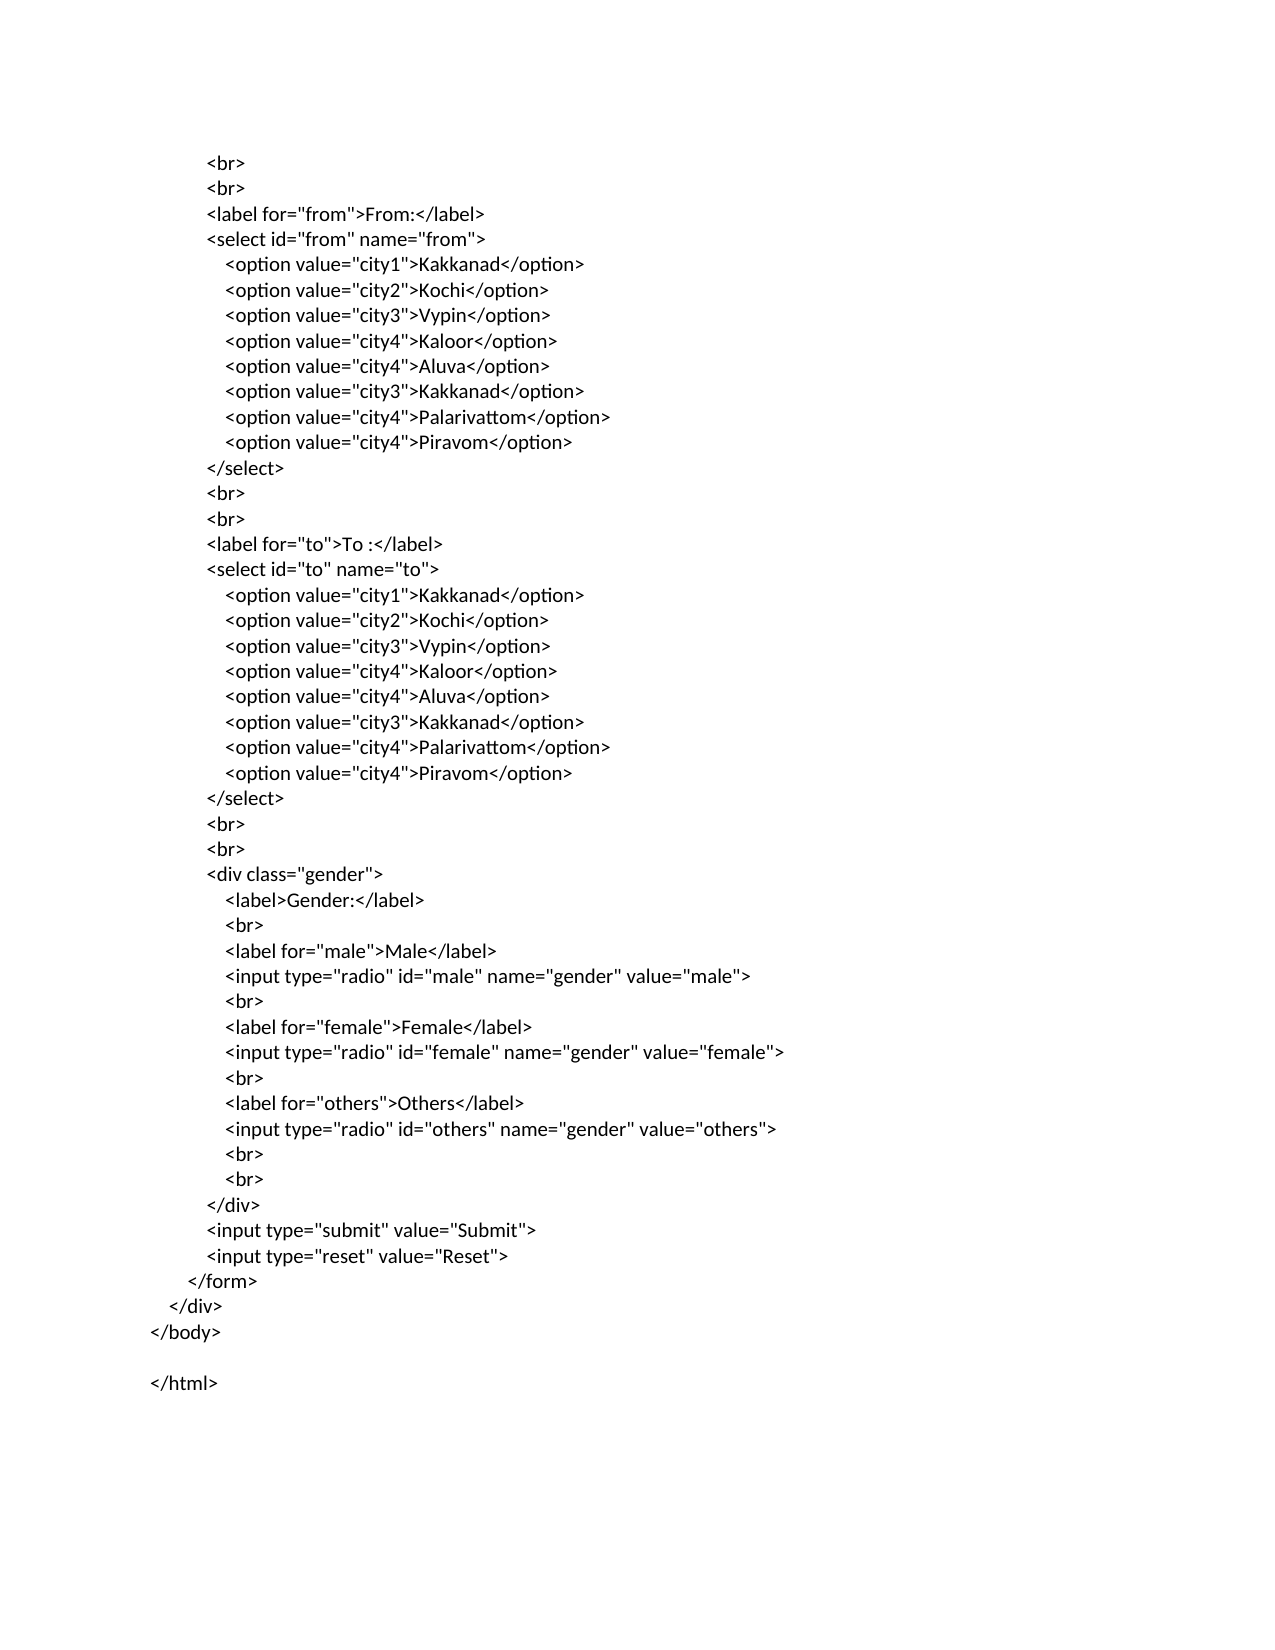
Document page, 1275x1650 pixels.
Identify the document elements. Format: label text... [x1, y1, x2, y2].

text <option value="city4">Aluva</option> [150, 684, 1125, 709]
text <option value="city4">Palarivattom</option> [150, 734, 1125, 760]
text <label>Gender:</label> [150, 887, 1125, 912]
text <option value="city3">Vypin</option> [150, 302, 1125, 328]
text <br> [150, 1141, 1125, 1167]
text <label for="others">Others</label> [150, 1090, 1125, 1116]
text <option value="city2">Kochi</option> [150, 277, 1125, 302]
text </form> [150, 1268, 1125, 1294]
text <br> [150, 506, 1125, 531]
text <br> [150, 480, 1125, 506]
text <label for="from">From:</label> [150, 201, 1125, 226]
text <label for="to">To :</label> [150, 531, 1125, 557]
text <br> [150, 836, 1125, 862]
text <br> [150, 912, 1125, 938]
text <option value="city1">Kakkanad</option> [150, 252, 1125, 277]
text <label for="female">Female</label> [150, 1014, 1125, 1039]
text </body> [150, 1319, 1125, 1344]
text <input type="radio" id="others" name="gender" value="others"> [150, 1116, 1125, 1141]
text <select id="to" name="to"> [150, 557, 1125, 582]
text <option value="city4">Palarivattom</option> [150, 404, 1125, 429]
text <option value="city4">Kaloor</option> [150, 658, 1125, 684]
text <option value="city1">Kakkanad</option> [150, 582, 1125, 607]
text </html> [150, 1370, 1125, 1395]
text <input type="radio" id="male" name="gender" value="male"> [150, 963, 1125, 989]
text <div class="gender"> [150, 862, 1125, 887]
text <br> [150, 1167, 1125, 1192]
text <br> [150, 1065, 1125, 1090]
text <select id="from" name="from"> [150, 226, 1125, 252]
text <option value="city3">Kakkanad</option> [150, 709, 1125, 734]
text </select> [150, 455, 1125, 480]
text <input type="submit" value="Submit"> [150, 1217, 1125, 1243]
text <option value="city3">Vypin</option> [150, 633, 1125, 658]
text <br> [150, 811, 1125, 836]
text <option value="city4">Piravom</option> [150, 760, 1125, 785]
text <option value="city2">Kochi</option> [150, 607, 1125, 633]
text <input type="radio" id="female" name="gender" value="female"> [150, 1039, 1125, 1065]
text <br> [150, 989, 1125, 1014]
text <option value="city4">Aluva</option> [150, 353, 1125, 379]
text <option value="city3">Kakkanad</option> [150, 379, 1125, 404]
text <label for="male">Male</label> [150, 938, 1125, 963]
text <option value="city4">Kaloor</option> [150, 328, 1125, 353]
text </div> [150, 1192, 1125, 1217]
text </select> [150, 785, 1125, 811]
text <br> [150, 175, 1125, 201]
text </div> [150, 1294, 1125, 1319]
text <br> [150, 150, 1125, 175]
text <input type="reset" value="Reset"> [150, 1243, 1125, 1268]
text <option value="city4">Piravom</option> [150, 429, 1125, 455]
